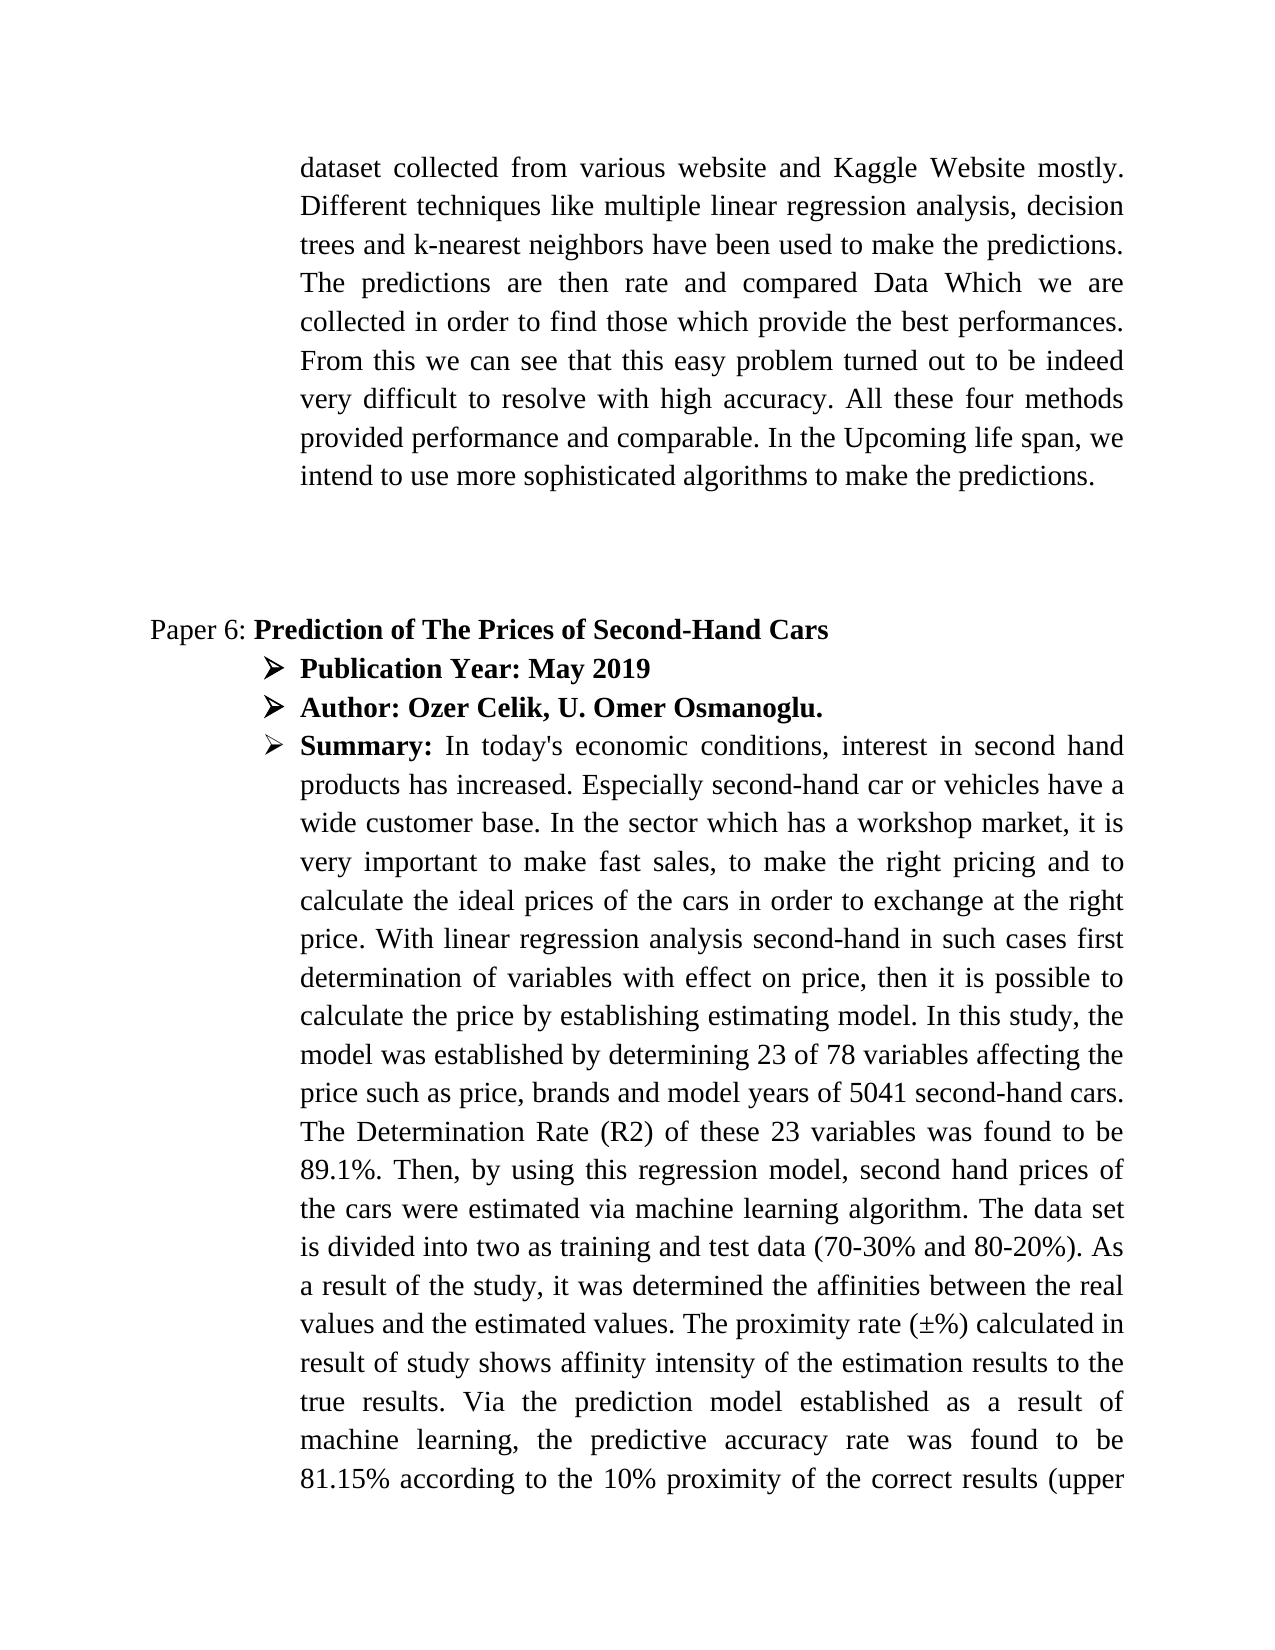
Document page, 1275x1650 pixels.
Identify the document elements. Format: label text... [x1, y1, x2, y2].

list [262, 150, 1125, 492]
list Publication Year: May 2019 [262, 651, 1125, 685]
list Author: Ozer Celik, U. Omer Osmanoglu. [262, 690, 1125, 723]
text Paper 6: Prediction of The Prices of Second-Hand Cars [150, 612, 1125, 646]
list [262, 728, 1125, 1494]
